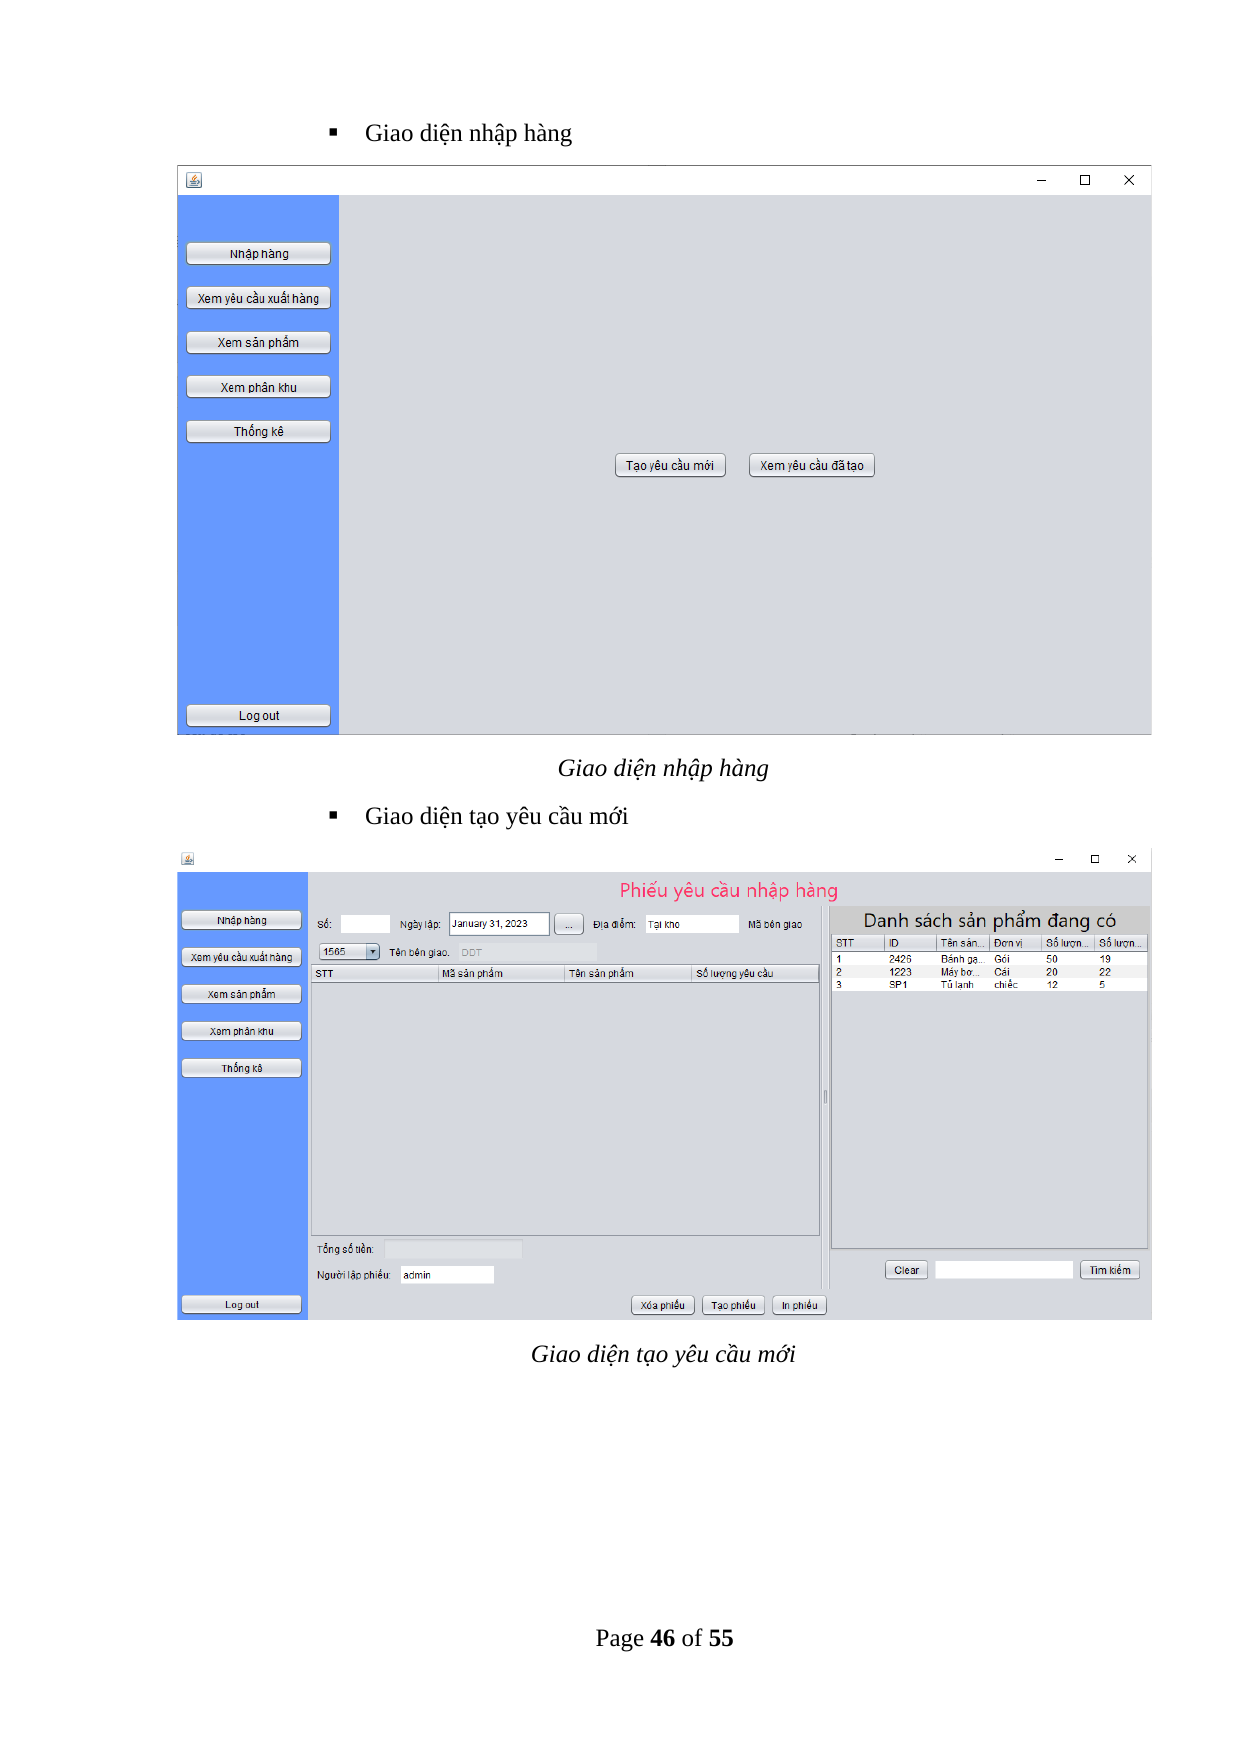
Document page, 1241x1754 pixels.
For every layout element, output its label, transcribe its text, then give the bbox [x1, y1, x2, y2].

picture [177, 165, 1152, 735]
text Giao diện nhập hàng [177, 753, 1152, 782]
list Giao diện nhập hàng [327, 118, 1152, 147]
picture [177, 848, 1152, 1320]
list Giao diện tạo yêu cầu mới [327, 801, 1152, 830]
text Giao diện tạo yêu cầu mới [177, 1339, 1152, 1367]
